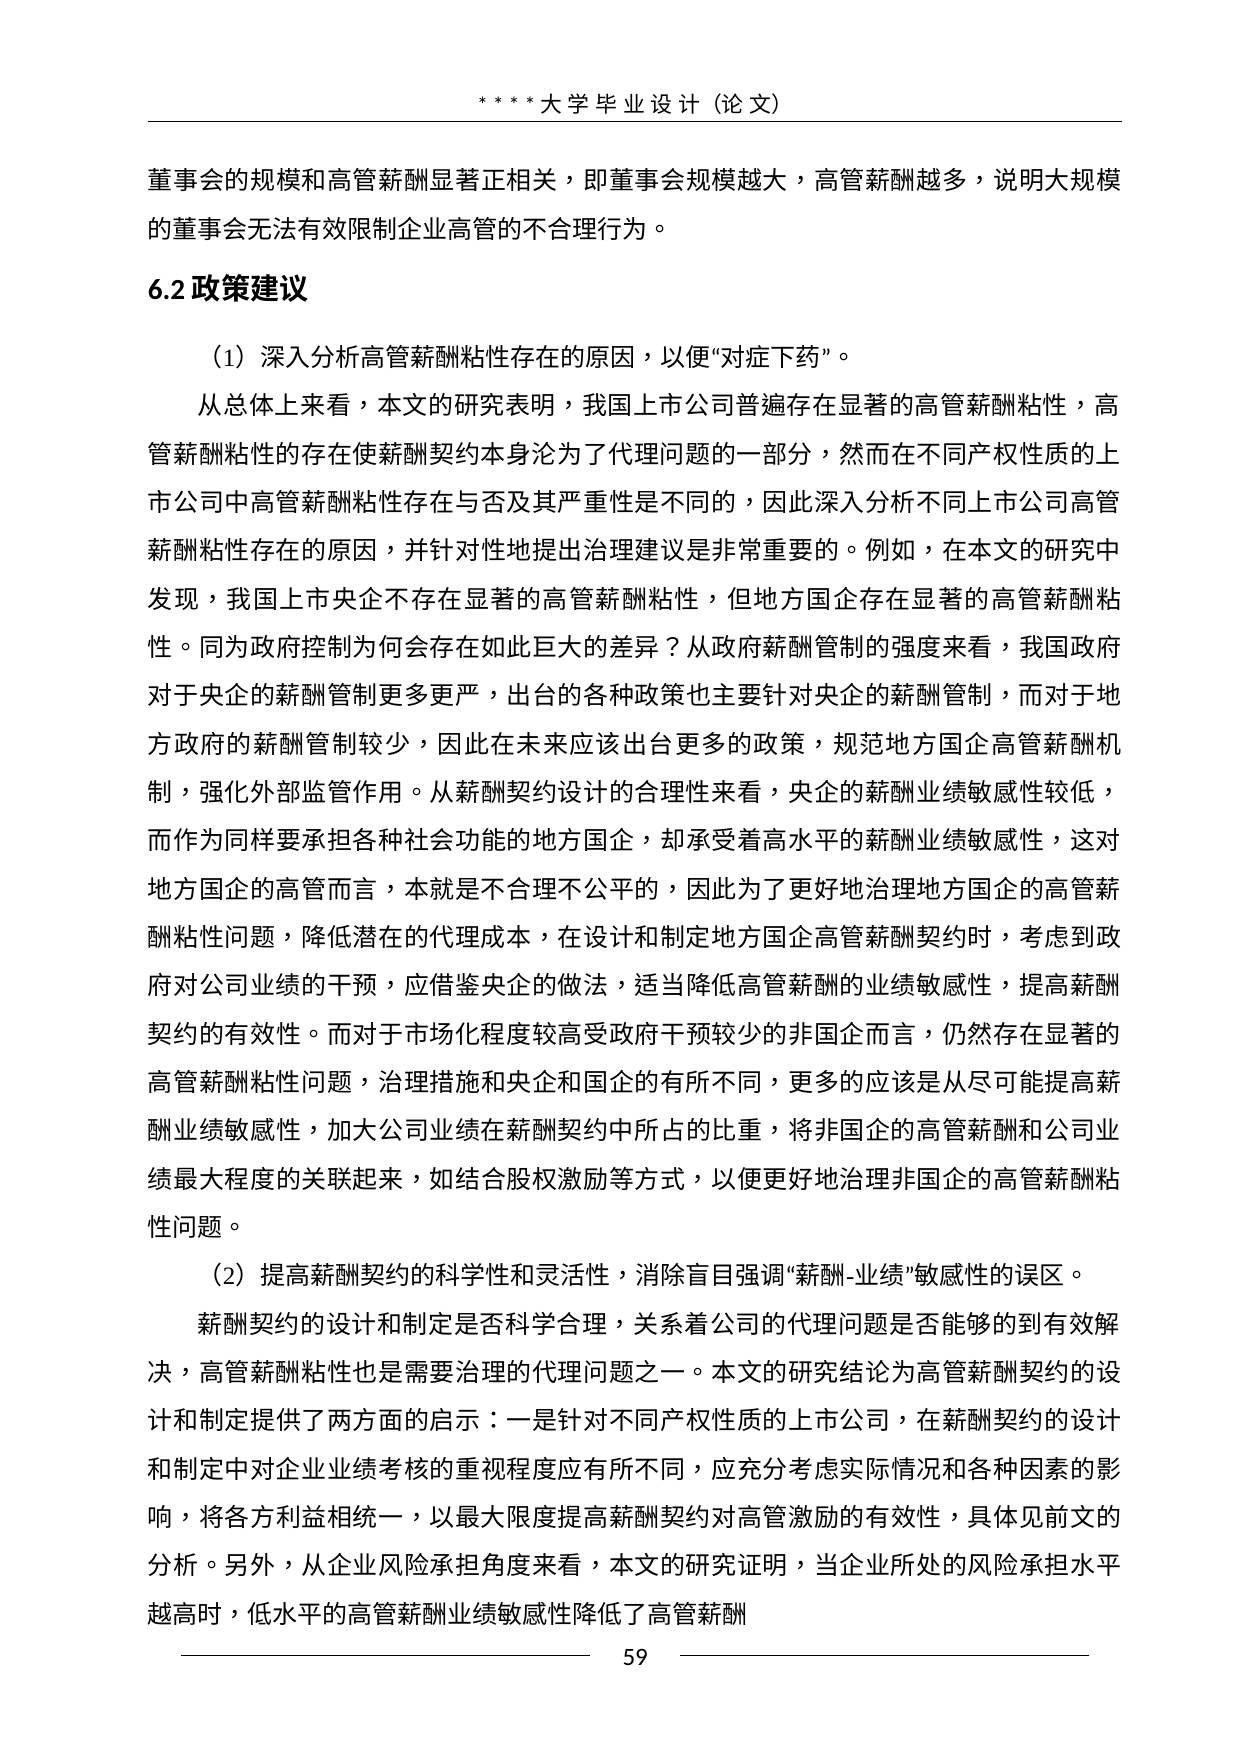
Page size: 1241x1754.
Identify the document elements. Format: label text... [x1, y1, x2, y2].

text （1）深入分析高管薪酬粘性存在的原因，以便“对症下药”。 [148, 324, 1122, 373]
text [148, 148, 1122, 244]
text 薪酬契约的设计和制定是否科学合理，关系着公司的代理问题是否能够的到有效解决，高管薪酬粘性也是需要治理的代理问题之一。本文的研究结论为高管薪酬契约的设计和制定提供了两方面的启示：一是针对不同产权性质的上市公司，在薪酬契约的设计和制定中对企业业绩考核的重视程度应有所不同，应充分考虑实际情况和各种因素的影响，将各方利益相统一，以最大限度提高薪酬契约对高管激励的有效性，具体见前文的分析。另外，从企业风险承担角度来看，本文的研究证明，当企业所处的风险承担水平越高时，低水平的高管薪酬业绩敏感性降低了高管薪酬 [148, 1291, 1122, 1629]
text （2）提高薪酬契约的科学性和灵活性，消除盲目强调“薪酬-业绩”敏感性的误区。 [148, 1243, 1122, 1291]
text 从总体上来看，本文的研究表明，我国上市公司普遍存在显著的高管薪酬粘性，高管薪酬粘性的存在使薪酬契约本身沦为了代理问题的一部分，然而在不同产权性质的上市公司中高管薪酬粘性存在与否及其严重性是不同的，因此深入分析不同上市公司高管薪酬粘性存在的原因，并针对性地提出治理建议是非常重要的。例如，在本文的研究中发现，我国上市央企不存在显著的高管薪酬粘性，但地方国企存在显著的高管薪酬粘性。同为政府控制为何会存在如此巨大的差异？从政府薪酬管制的强度来看，我国政府对于央企的薪酬管制更多更严，出台的各种政策也主要针对央企的薪酬管制，而对于地方政府的薪酬管制较少，因此在未来应该出台更多的政策，规范地方国企高管薪酬机制，强化外部监管作用。从薪酬契约设计的合理性来看，央企的薪酬业绩敏感性较低，而作为同样要承担各种社会功能的地方国企，却承受着高水平的薪酬业绩敏感性，这对地方国企的高管而言，本就是不合理不公平的，因此为了更好地治理地方国企的高管薪酬粘性问题，降低潜在的代理成本，在设计和制定地方国企高管薪酬契约时，考虑到政府对公司业绩的干预，应借鉴央企的做法，适当降低高管薪酬的业绩敏感性，提高薪酬契约的有效性。而对于市场化程度较高受政府干预较少的非国企而言，仍然存在显著的高管薪酬粘性问题，治理措施和央企和国企的有所不同，更多的应该是从尽可能提高薪酬业绩敏感性，加大公司业绩在薪酬契约中所占的比重，将非国企的高管薪酬和公司业绩最大程度的关联起来，如结合股权激励等方式，以便更好地治理非国企的高管薪酬粘性问题。 [148, 373, 1122, 1243]
subtitle 6.2 政策建议 [148, 268, 1122, 308]
